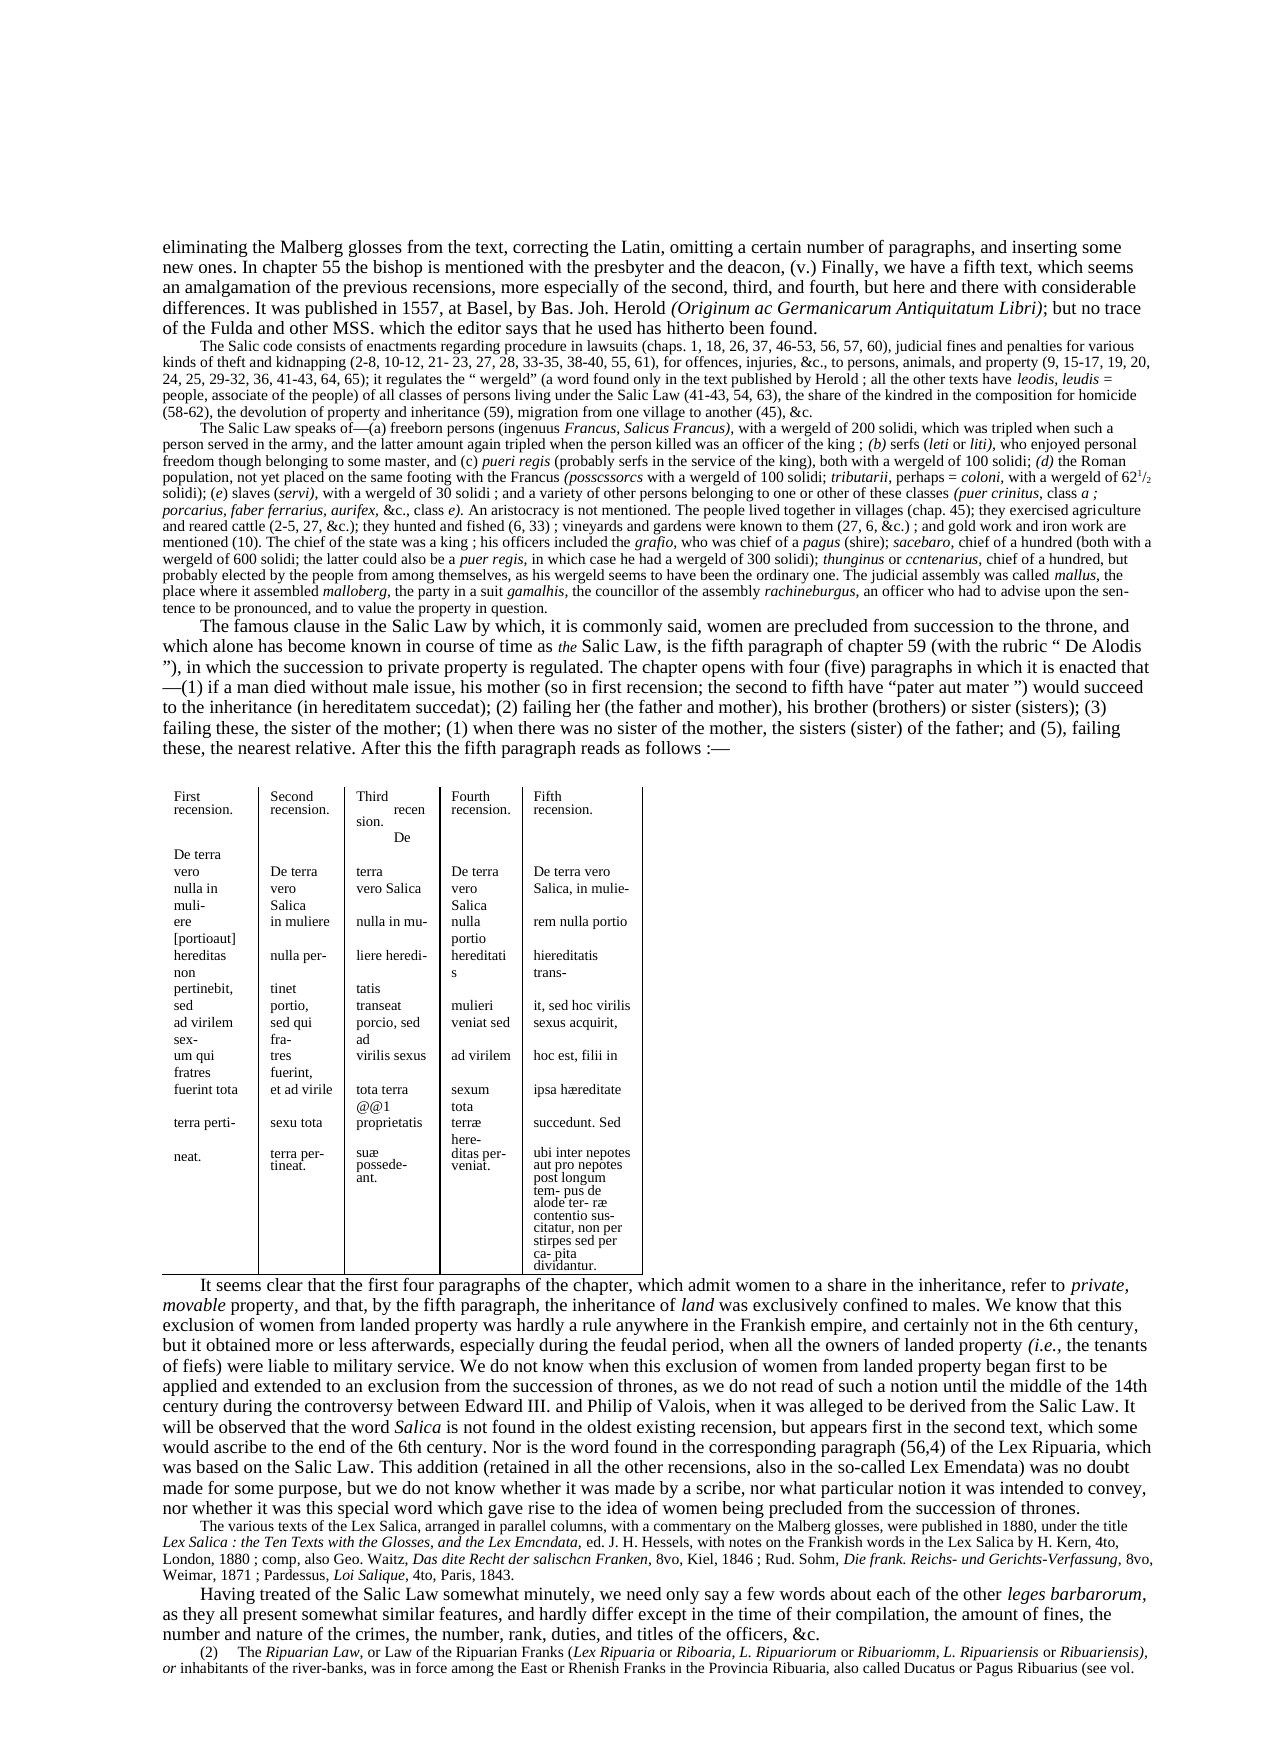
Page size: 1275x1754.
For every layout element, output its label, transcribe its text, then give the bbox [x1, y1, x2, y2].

table_cell ere [portioaut] [162, 913, 258, 947]
table_cell rem nulla portio [523, 913, 642, 947]
table_cell nulla per- [259, 947, 344, 980]
table_cell et ad virile [259, 1081, 344, 1114]
table_cell tota terra @@1 [345, 1081, 439, 1114]
text The various texts of the Lex Salica, arranged in parallel columns, with a commentary on the Malberg glosses, were published in 1880, under the title Lex Salica : the Ten Texts with the Glosses, and the Lex Emcndata, ed. J. H. Hessels, with notes on the Frankish words in the Lex Salica by H. Kern, 4to, London, 1880 ; comp, also Geo. Waitz, Das dite Recht der salischcn Franken, 8vo, Kiel, 1846 ; Rud. Sohm, Die frank. Reichs- und Gerichts-Verfassung, 8vo, Weimar, 1871 ; Pardessus, Loi Salique, 4to, Paris, 1843. [162, 1518, 1155, 1584]
table_header First recension. [162, 787, 258, 829]
table_cell ad virilem [441, 1047, 522, 1081]
table_cell sexum tota [441, 1081, 522, 1114]
table_cell liere heredi- [345, 947, 439, 980]
table_cell virilis sexus [345, 1047, 439, 1081]
table_cell hereditatis [441, 947, 522, 980]
table_cell nulla in muli- [162, 880, 258, 913]
table_cell terra per- tineat. [259, 1148, 344, 1274]
text It seems clear that the first four paragraphs of the chapter, which admit women to a share in the inheritance, refer to private, movable property, and that, by the fifth paragraph, the inheritance of land was exclusively confined to males. We know that this exclusion of women from landed property was hardly a rule anywhere in the Frankish empire, and certainly not in the 6th century, but it obtained more or less afterwards, especially during the feudal period, when all the owners of landed property (i.e., the tenants of fiefs) were liable to military service. We do not know when this exclusion of women from landed property began first to be applied and extended to an exclusion from the succession of thrones, as we do not read of such a notion until the middle of the 14th century during the controversy between Edward III. and Philip of Valois, when it was alleged to be derived from the Salic Law. It will be observed that the word Salica is not found in the oldest existing recension, but appears first in the second text, which some would ascribe to the end of the 6th century. Nor is the word found in the corresponding paragraph (56,4) of the Lex Ripuaria, which was based on the Salic Law. This addition (retained in all the other recensions, also in the so-called Lex Emendata) was no doubt made for some purpose, but we do not know whether it was made by a scribe, nor what particular notion it was intended to convey, nor whether it was this special word which gave rise to the idea of women being precluded from the succession of thrones. [162, 1275, 1155, 1518]
table_cell vero Salica [259, 880, 344, 913]
text The Salic Law speaks of—(a) freeborn persons (ingenuus Francus, Salicus Francus), with a wergeld of 200 solidi, which was tripled when such a person served in the army, and the latter amount again tripled when the person killed was an officer of the king ; (b) serfs (leti or liti), who enjoyed personal freedom though belonging to some master, and (c) pueri regis (probably serfs in the service of the king), both with a wergeld of 100 solidi; (d) the Roman population, not yet placed on the same footing with the Francus (posscssorcs with a wergeld of 100 solidi; tributarii, perhaps = coloni, with a wergeld of 621/2 solidi); (e) slaves (servi), with a wergeld of 30 solidi ; and a variety of other persons belonging to one or other of these classes (puer crinitus, class a ; porcarius, faber ferrarius, aurifex, &c., class e). An aristocracy is not mentioned. The people lived together in villages (chap. 45); they exercised agriculture and reared cattle (2-5, 27, &c.); they hunted and fished (6, 33) ; vineyards and gardens were known to them (27, 6, &c.) ; and gold work and iron work are mentioned (10). The chief of the state was a king ; his officers included the grafio, who was chief of a pagus (shire); sacebaro, chief of a hundred (both with a wergeld of 600 solidi; the latter could also be a puer regis, in which case he had a wergeld of 300 solidi); thunginus or ccntenarius, chief of a hundred, but probably elected by the people from among themselves, as his wergeld seems to have been the ordinary one. The judicial assembly was called mallus, the place where it assembled malloberg, the party in a suit gamalhis, the councillor of the assembly rachineburgus, an officer who had to advise upon the sentence to be pronounced, and to value the property in question. [162, 420, 1155, 616]
table_cell Salica, in mulie- [523, 880, 642, 913]
table_cell hereditas non [162, 947, 258, 980]
table_header Fifth recension. [523, 787, 642, 829]
table_cell in muliere [259, 913, 344, 947]
table_cell De terra vero [523, 829, 642, 879]
table_cell veniat sed [441, 1014, 522, 1047]
table_header Third recension. [345, 787, 439, 829]
table_cell terræ here- [441, 1114, 522, 1148]
text The Salic code consists of enactments regarding procedure in lawsuits (chaps. 1, 18, 26, 37, 46-53, 56, 57, 60), judicial fines and penalties for various kinds of theft and kidnapping (2-8, 10-12, 21- 23, 27, 28, 33-35, 38-40, 55, 61), for offences, injuries, &c., to persons, animals, and property (9, 15-17, 19, 20, 24, 25, 29-32, 36, 41-43, 64, 65); it regulates the “ wergeld” (a word found only in the text published by Herold ; all the other texts have leodis, leudis = people, associate of the people) of all classes of persons living under the Salic Law (41-43, 54, 63), the share of the kindred in the composition for homicide (58-62), the devolution of property and inheritance (59), migration from one village to another (45), &c. [162, 339, 1155, 420]
table_cell um qui fratres [162, 1047, 258, 1081]
table_cell ad virilem sex- [162, 1014, 258, 1047]
table_cell mulieri [441, 980, 522, 1014]
table_cell hiereditatis trans- [523, 947, 642, 980]
text The famous clause in the Salic Law by which, it is commonly said, women are precluded from succession to the throne, and which alone has become known in course of time as the Salic Law, is the fifth paragraph of chapter 59 (with the rubric “ De Alodis ”), in which the succession to private property is regulated. The chapter opens with four (five) paragraphs in which it is enacted that—(1) if a man died without male issue, his mother (so in first recension; the second to fifth have “pater aut mater ”) would succeed to the inheritance (in hereditatem succedat); (2) failing her (the father and mother), his brother (brothers) or sister (sisters); (3) failing these, the sister of the mother; (1) when there was no sister of the mother, the sisters (sister) of the father; and (5), failing these, the nearest relative. After this the fifth paragraph reads as follows :— [162, 616, 1155, 758]
table_cell tatis transeat [345, 980, 439, 1014]
table_cell neat. [162, 1148, 258, 1274]
table_cell pertinebit, sed [162, 980, 258, 1014]
table_cell ipsa hæreditate [523, 1081, 642, 1114]
table_cell De terra vero [162, 829, 258, 879]
table_cell suæ possede- ant. [345, 1148, 439, 1274]
table_cell sexus acquirit, [523, 1014, 642, 1047]
table_cell terra perti- [162, 1114, 258, 1148]
table_header Fourth recension. [441, 787, 522, 829]
table_cell hoc est, filii in [523, 1047, 642, 1081]
table_cell sed qui fra- [259, 1014, 344, 1047]
table_cell proprietatis [345, 1114, 439, 1148]
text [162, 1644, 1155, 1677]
table_cell De terra [259, 829, 344, 879]
table_cell vero Salica [345, 880, 439, 913]
table_cell fuerint tota [162, 1081, 258, 1114]
table_cell ubi inter nepotes aut pro nepotes post longum tem- pus de alode ter- ræ contentio sus- citatur, non per stirpes sed per ca- pita dividantur. [523, 1148, 642, 1274]
table_cell tres fuerint, [259, 1047, 344, 1081]
table_cell nulla portio [441, 913, 522, 947]
table_cell porcio, sed ad [345, 1014, 439, 1047]
table_cell De terra [441, 829, 522, 879]
table_header Second recension. [259, 787, 344, 829]
table_cell sexu tota [259, 1114, 344, 1148]
text eliminating the Malberg glosses from the text, correcting the Latin, omitting a certain number of paragraphs, and inserting some new ones. In chapter 55 the bishop is mentioned with the presbyter and the deacon, (v.) Finally, we have a fifth text, which seems an amalgamation of the previous recensions, more especially of the second, third, and fourth, but here and there with considerable differences. It was published in 1557, at Basel, by Bas. Joh. Herold (Originum ac Germanicarum Antiquitatum Libri); but no trace of the Fulda and other MSS. which the editor says that he used has hitherto been found. [162, 237, 1155, 339]
table_cell succedunt. Sed [523, 1114, 642, 1148]
text Having treated of the Salic Law somewhat minutely, we need only say a few words about each of the other leges barbarorum, as they all present somewhat similar features, and hardly differ except in the time of their compilation, the amount of fines, the number and nature of the crimes, the number, rank, duties, and titles of the officers, &c. [162, 1584, 1155, 1644]
table_cell it, sed hoc virilis [523, 980, 642, 1014]
table_cell De terra [345, 829, 439, 879]
table_cell ditas perveniat. [441, 1148, 522, 1274]
table_cell nulla in mu- [345, 913, 439, 947]
table_cell vero Salica [441, 880, 522, 913]
table_cell tinet portio, [259, 980, 344, 1014]
